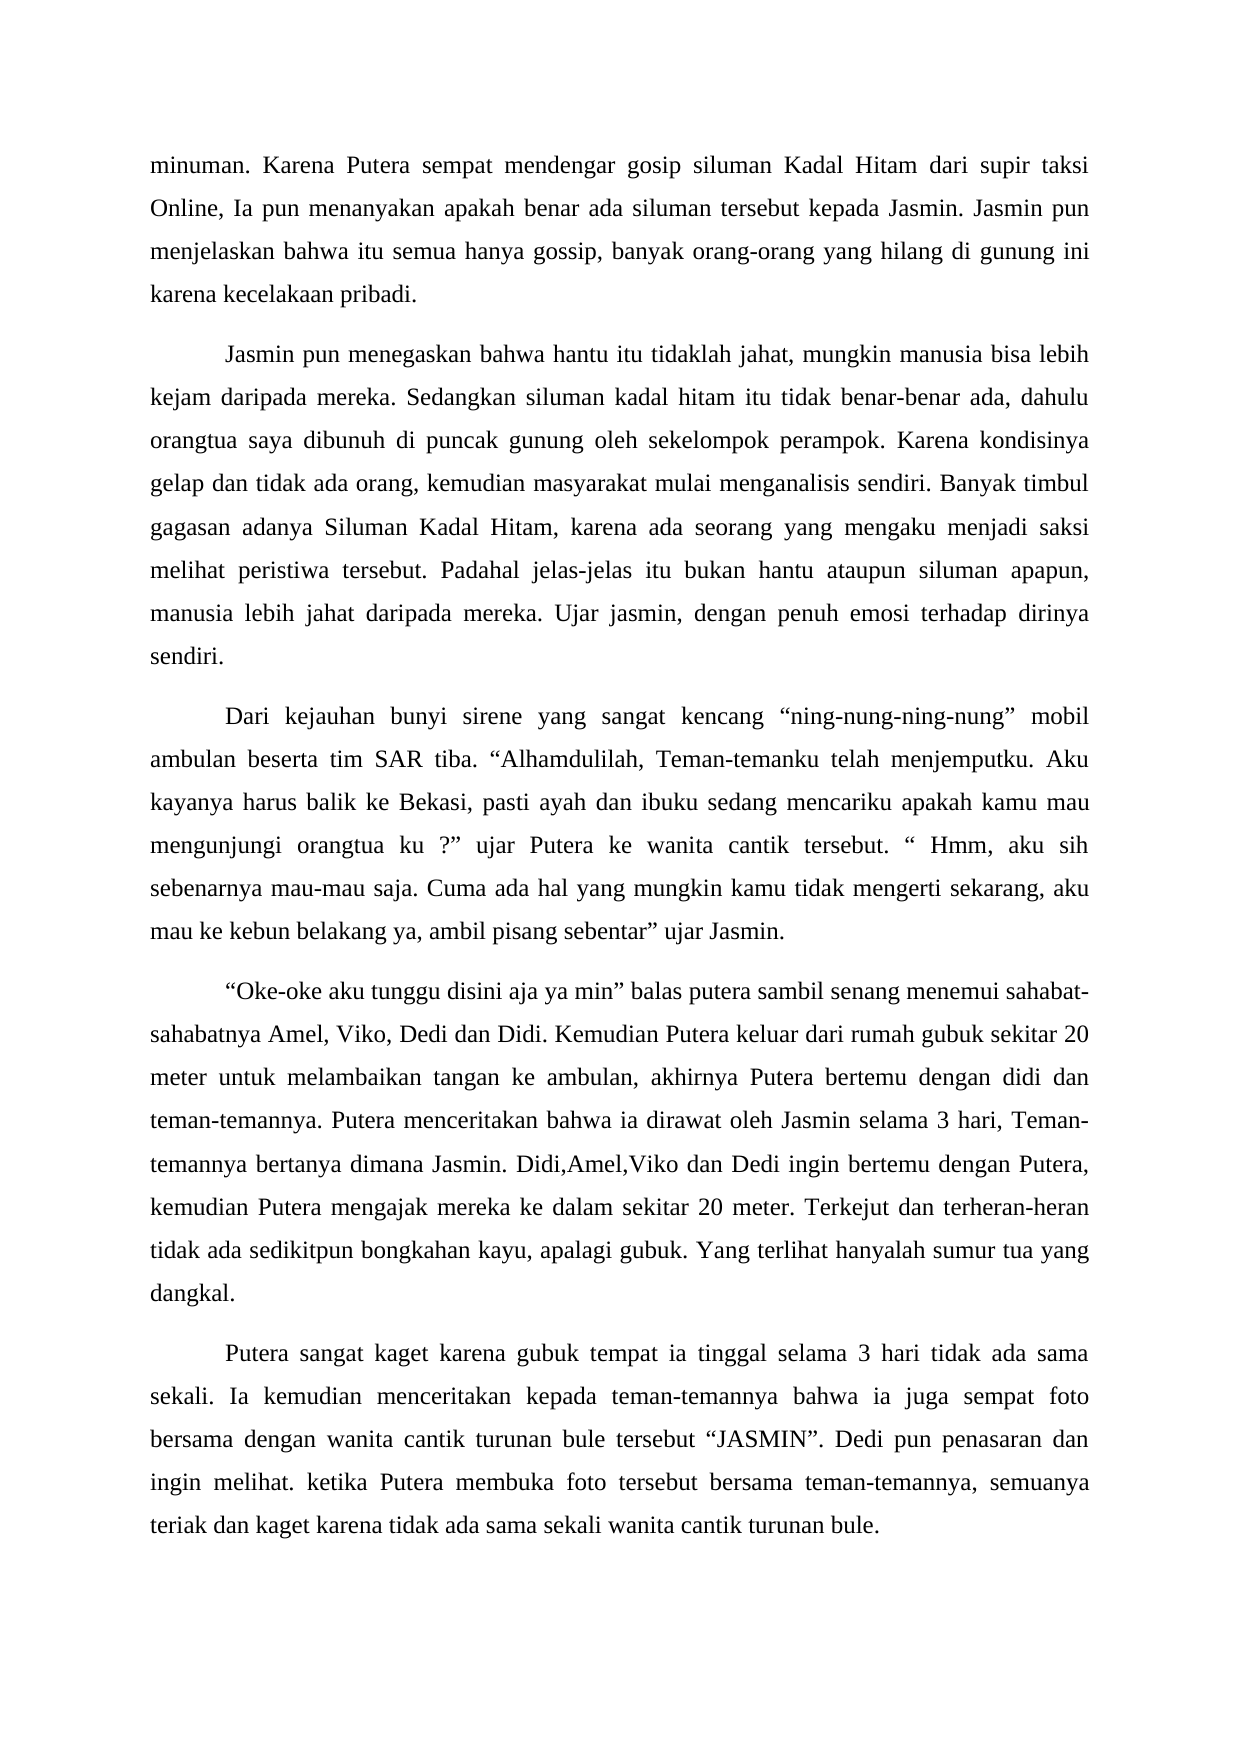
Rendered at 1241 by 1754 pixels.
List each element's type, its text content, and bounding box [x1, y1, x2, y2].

text “Oke-oke aku tunggu disini aja ya min” balas putera sambil senang menemui sahabat-sahabatnya Amel, Viko, Dedi dan Didi. Kemudian Putera keluar dari rumah gubuk sekitar 20 meter untuk melambaikan tangan ke ambulan, akhirnya Putera bertemu dengan didi dan teman-temannya. Putera menceritakan bahwa ia dirawat oleh Jasmin selama 3 hari, Teman-temannya bertanya dimana Jasmin. Didi,Amel,Viko dan Dedi ingin bertemu dengan Putera, kemudian Putera mengajak mereka ke dalam sekitar 20 meter. Terkejut dan terheran-heran tidak ada sedikitpun bongkahan kayu, apalagi gubuk. Yang terlihat hanyalah sumur tua yang dangkal. [150, 976, 1090, 1307]
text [150, 150, 1090, 308]
text Putera sangat kaget karena gubuk tempat ia tinggal selama 3 hari tidak ada sama sekali. Ia kemudian menceritakan kepada teman-temannya bahwa ia juga sempat foto bersama dengan wanita cantik turunan bule tersebut “JASMIN”. Dedi pun penasaran dan ingin melihat. ketika Putera membuka foto tersebut bersama teman-temannya, semuanya teriak dan kaget karena tidak ada sama sekali wanita cantik turunan bule. [150, 1338, 1090, 1539]
text Dari kejauhan bunyi sirene yang sangat kencang “ning-nung-ning-nung” mobil ambulan beserta tim SAR tiba. “Alhamdulilah, Teman-temanku telah menjemputku. Aku kayanya harus balik ke Bekasi, pasti ayah dan ibuku sedang mencariku apakah kamu mau mengunjungi orangtua ku ?” ujar Putera ke wanita cantik tersebut. “ Hmm, aku sih sebenarnya mau-mau saja. Cuma ada hal yang mungkin kamu tidak mengerti sekarang, aku mau ke kebun belakang ya, ambil pisang sebentar” ujar Jasmin. [150, 701, 1090, 945]
text Jasmin pun menegaskan bahwa hantu itu tidaklah jahat, mungkin manusia bisa lebih kejam daripada mereka. Sedangkan siluman kadal hitam itu tidak benar-benar ada, dahulu orangtua saya dibunuh di puncak gunung oleh sekelompok perampok. Karena kondisinya gelap dan tidak ada orang, kemudian masyarakat mulai menganalisis sendiri. Banyak timbul gagasan adanya Siluman Kadal Hitam, karena ada seorang yang mengaku menjadi saksi melihat peristiwa tersebut. Padahal jelas-jelas itu bukan hantu ataupun siluman apapun, manusia lebih jahat daripada mereka. Ujar jasmin, dengan penuh emosi terhadap dirinya sendiri. [150, 339, 1090, 670]
